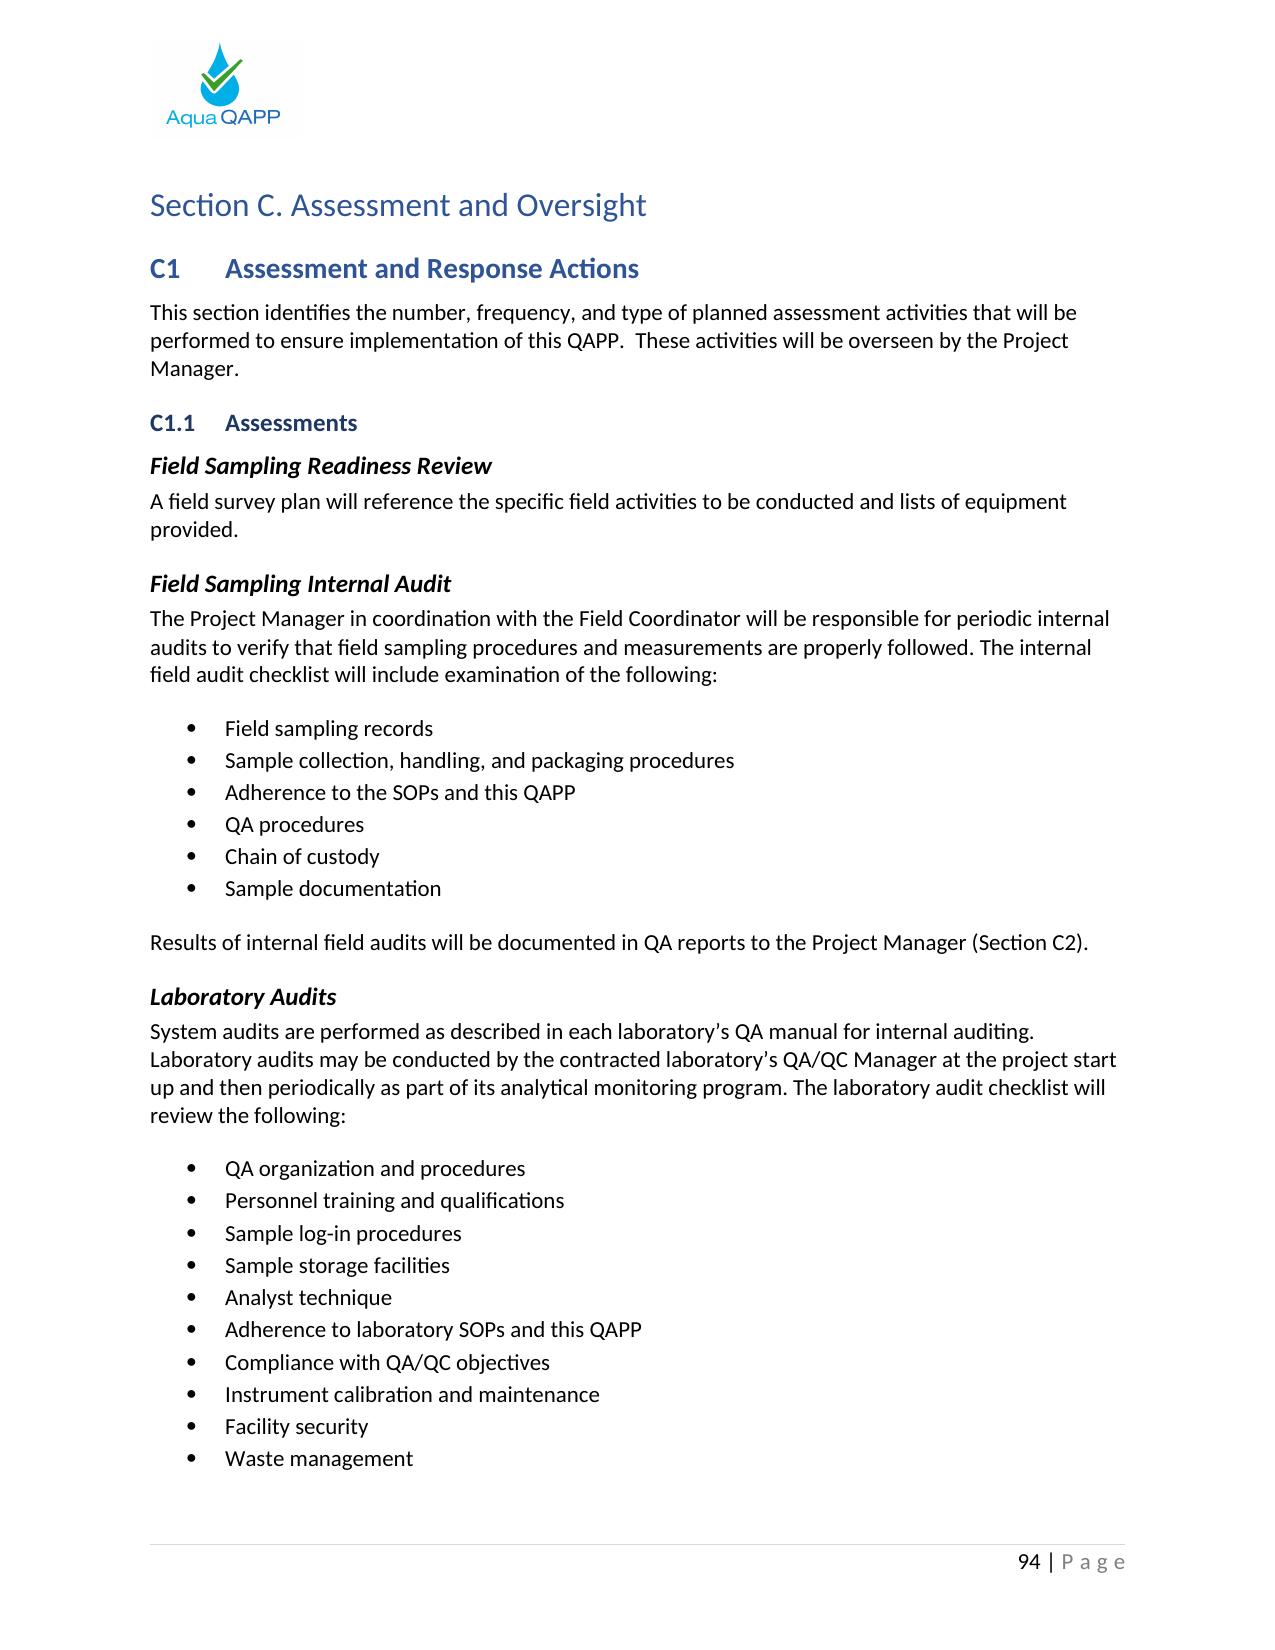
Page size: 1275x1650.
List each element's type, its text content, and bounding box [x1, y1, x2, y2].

text A field survey plan will reference the specific field activities to be conducted and lists of equipment provided. [150, 487, 1125, 543]
list Instrument calibration and maintenance [187, 1380, 1125, 1408]
list Personnel training and qualifications [187, 1187, 1125, 1215]
text Results of internal field audits will be documented in QA reports to the Project Manager (Section C2). [150, 928, 1125, 956]
list Sample collection, handling, and packaging procedures [187, 746, 1125, 774]
list Adherence to the SOPs and this QAPP [187, 778, 1125, 806]
list Compliance with QA/QC objectives [187, 1348, 1125, 1376]
list Sample log-in procedures [187, 1219, 1125, 1247]
text The Project Manager in coordination with the Field Coordinator will be responsible for periodic internal audits to verify that field sampling procedures and measurements are properly followed. The internal field audit checklist will include examination of the following: [150, 604, 1125, 689]
list Analyst technique [187, 1283, 1125, 1311]
list Sample storage facilities [187, 1251, 1125, 1279]
list Field sampling records [187, 714, 1125, 742]
list QA organization and procedures [187, 1154, 1125, 1182]
list Sample documentation [187, 874, 1125, 903]
list Waste management [187, 1444, 1125, 1472]
text System audits are performed as described in each laboratory’s QA manual for internal auditing. Laboratory audits may be conducted by the contracted laboratory’s QA/QC Manager at the project start up and then periodically as part of its analytical monitoring program. The laboratory audit checklist will review the following: [150, 1017, 1125, 1129]
list Adherence to laboratory SOPs and this QAPP [187, 1315, 1125, 1343]
subtitle C1.1 Assessments [150, 407, 1125, 437]
list QA procedures [187, 810, 1125, 838]
list Chain of custody [187, 842, 1125, 870]
subtitle C1 Assessment and Response Actions [150, 250, 1125, 285]
subtitle Field Sampling Internal Audit [150, 568, 1125, 598]
list Facility security [187, 1412, 1125, 1440]
text This section identifies the number, frequency, and type of planned assessment activities that will be performed to ensure implementation of this QAPP. These activities will be overseen by the Project Manager. [150, 298, 1125, 382]
subtitle Section C. Assessment and Oversight [150, 184, 1125, 225]
picture [150, 39, 302, 139]
subtitle Laboratory Audits [150, 981, 1125, 1011]
subtitle Field Sampling Readiness Review [150, 450, 1125, 481]
